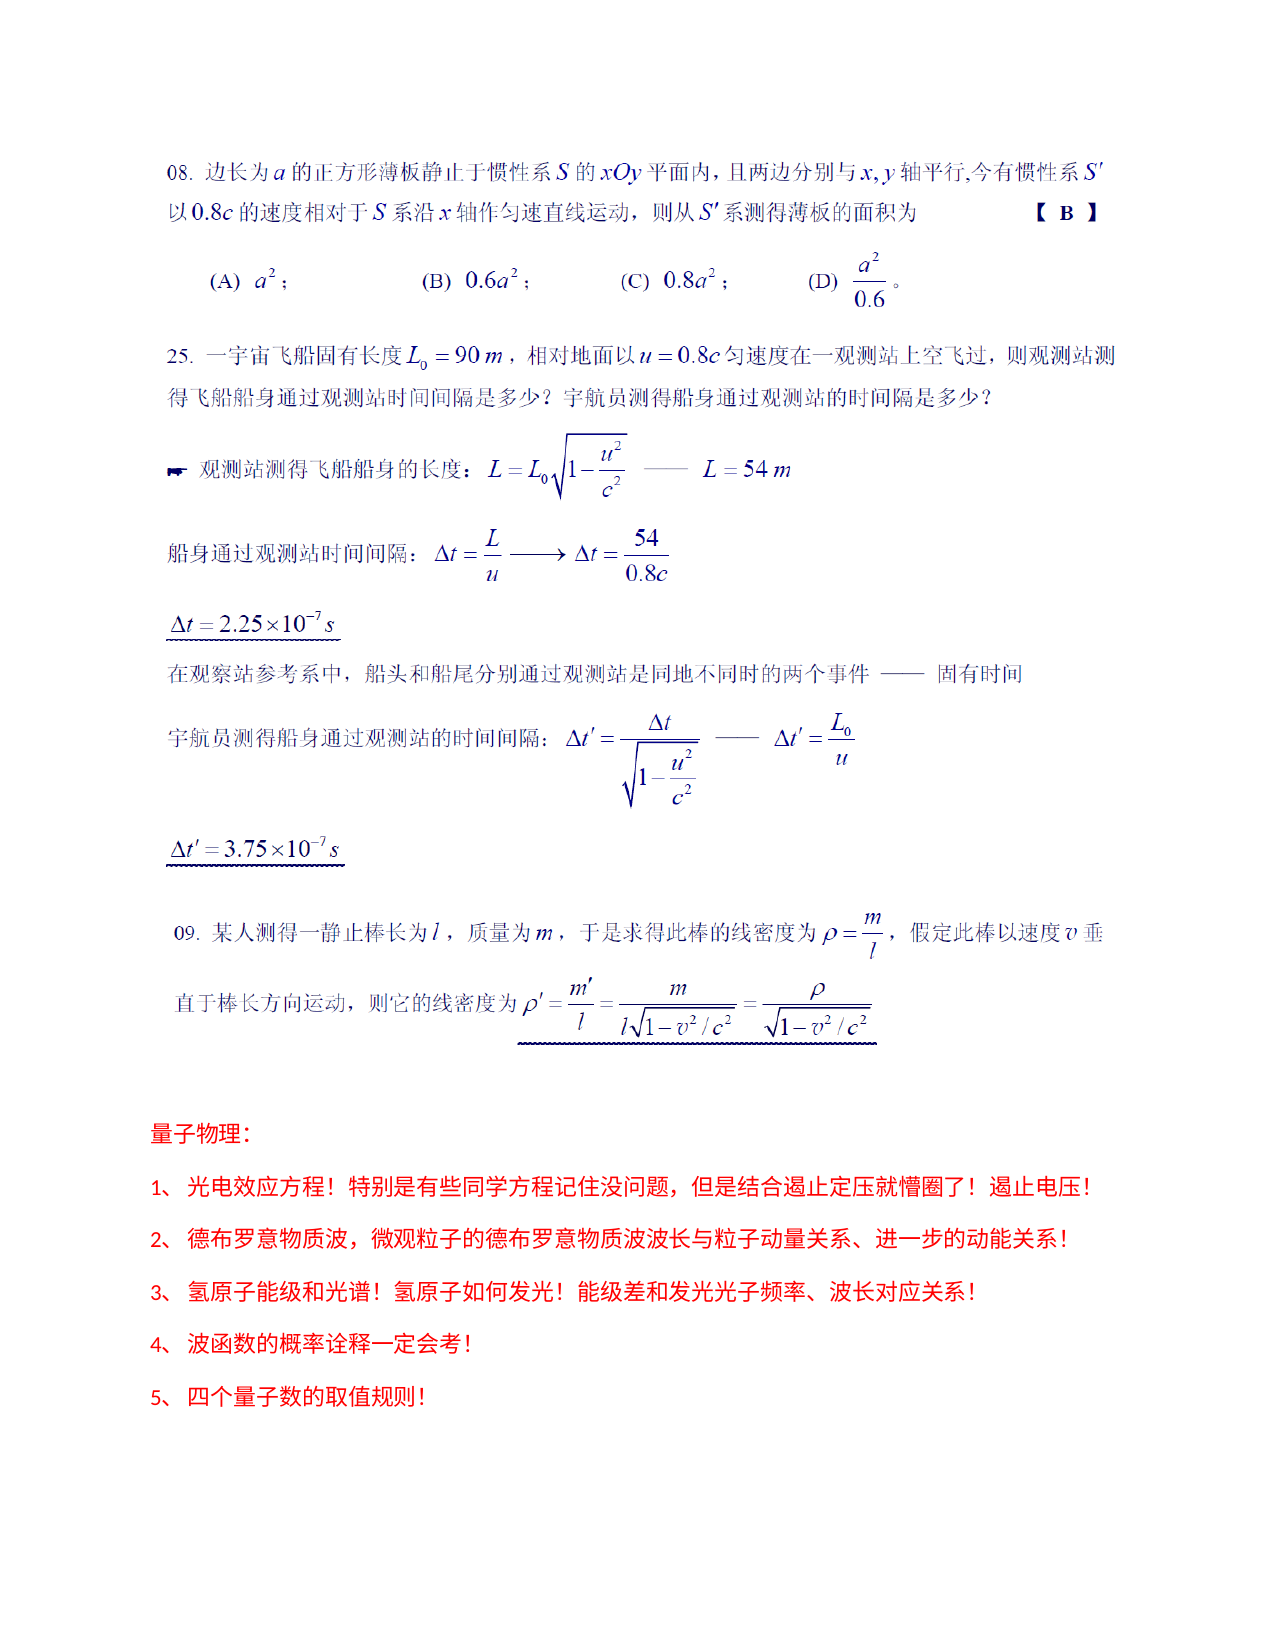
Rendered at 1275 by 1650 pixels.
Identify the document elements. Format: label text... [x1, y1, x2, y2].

list 德布罗意物质波，微观粒子的德布罗意物质波波长与粒子动量关系、进一步的动能关系！ [150, 1221, 1125, 1254]
list 波函数的概率诠释一定会考！ [150, 1326, 1125, 1359]
list 光电效应方程！特别是有些同学方程记住没问题，但是结合遏止定压就懵圈了！遏止电压！ [150, 1168, 1125, 1202]
picture [150, 150, 1125, 322]
list 四个量子数的取值规则！ [150, 1378, 1125, 1412]
picture [150, 903, 1125, 1051]
picture [150, 340, 1125, 885]
text 量子物理： [150, 1116, 1125, 1149]
list 氢原子能级和光谱！氢原子如何发光！能级差和发光光子频率、波长对应关系！ [150, 1273, 1125, 1307]
